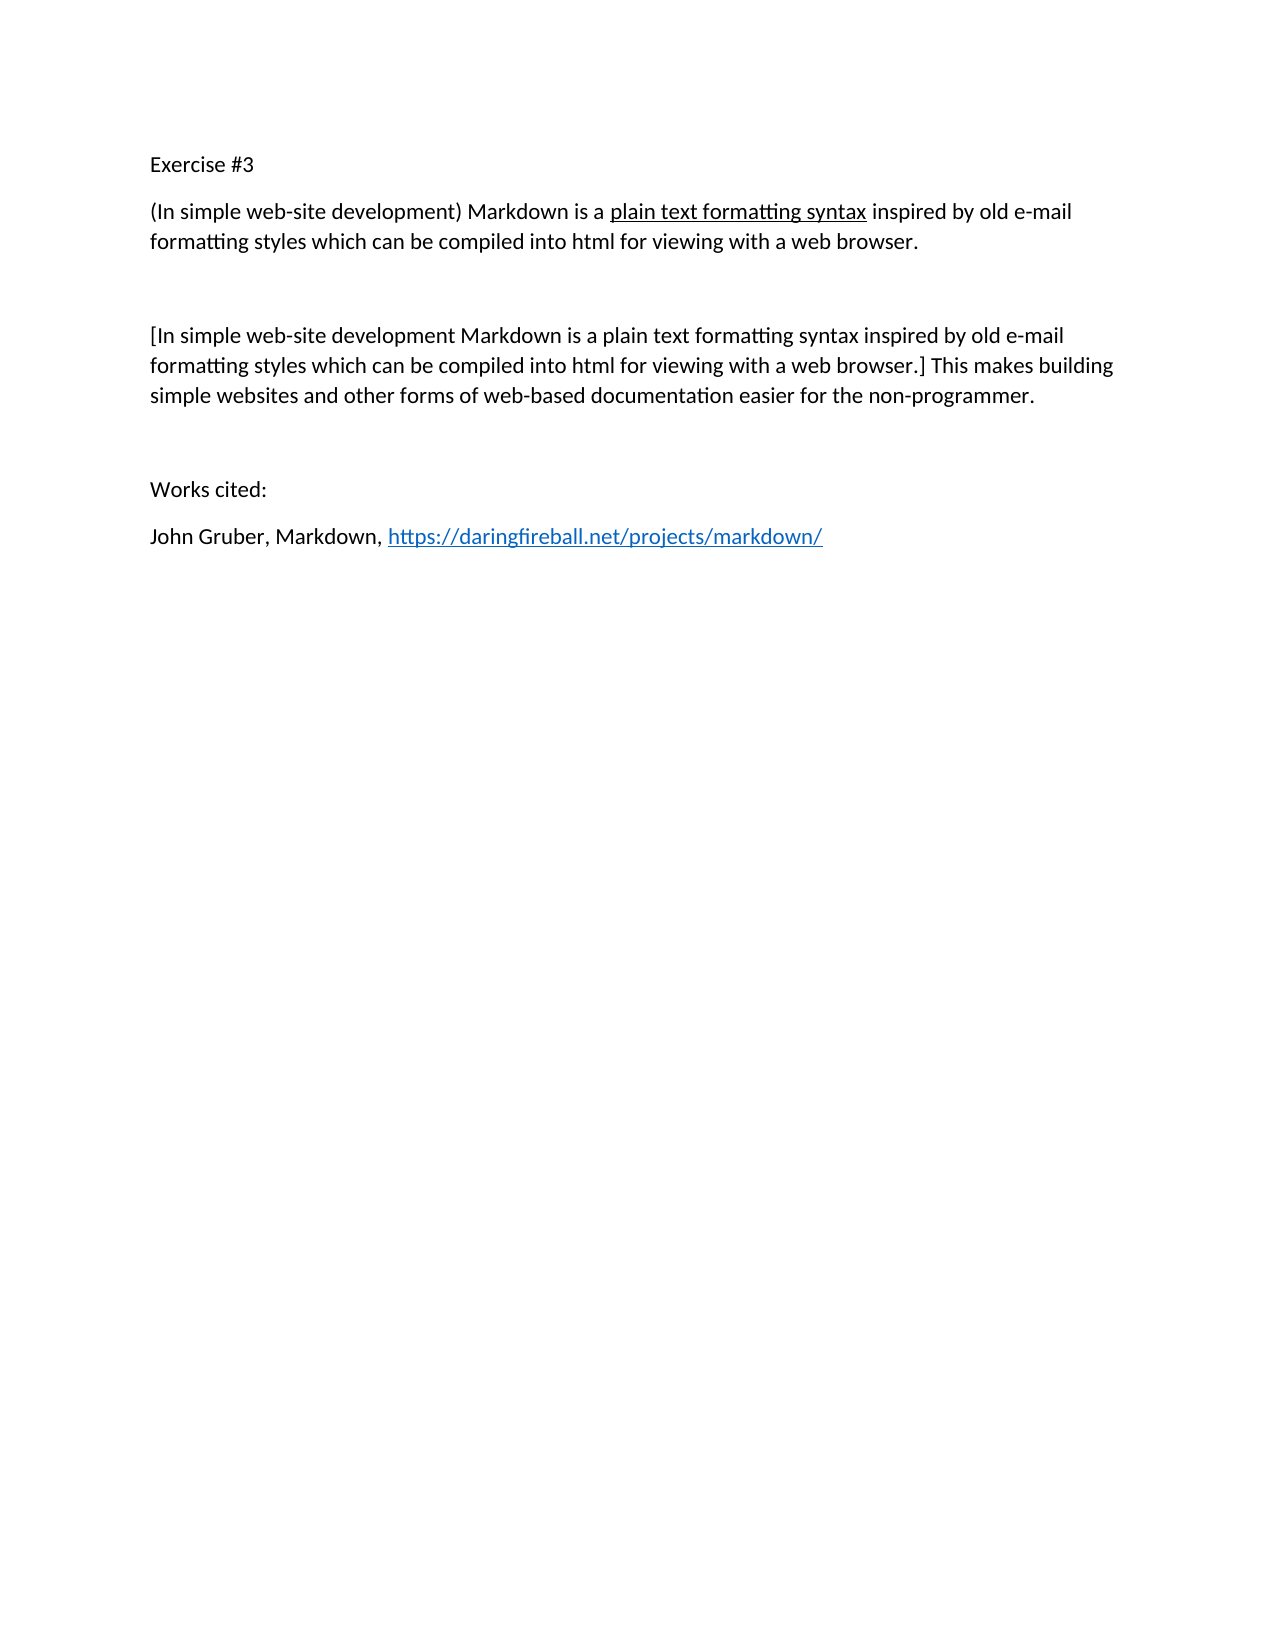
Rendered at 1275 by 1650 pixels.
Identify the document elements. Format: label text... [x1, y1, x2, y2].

text (In simple web-site development) Markdown is a plain text formatting syntax inspired by old e-mail formatting styles which can be compiled into html for viewing with a web browser. [150, 197, 1125, 255]
text Exercise #3 [150, 150, 1125, 178]
text Works cited: [150, 475, 1125, 503]
text John Gruber, Markdown, https://daringfireball.net/projects/markdown/ [150, 522, 1125, 550]
text [In simple web-site development Markdown is a plain text formatting syntax inspired by old e-mail formatting styles which can be compiled into html for viewing with a web browser.] This makes building simple websites and other forms of web-based documentation easier for the non-programmer. [150, 321, 1125, 409]
